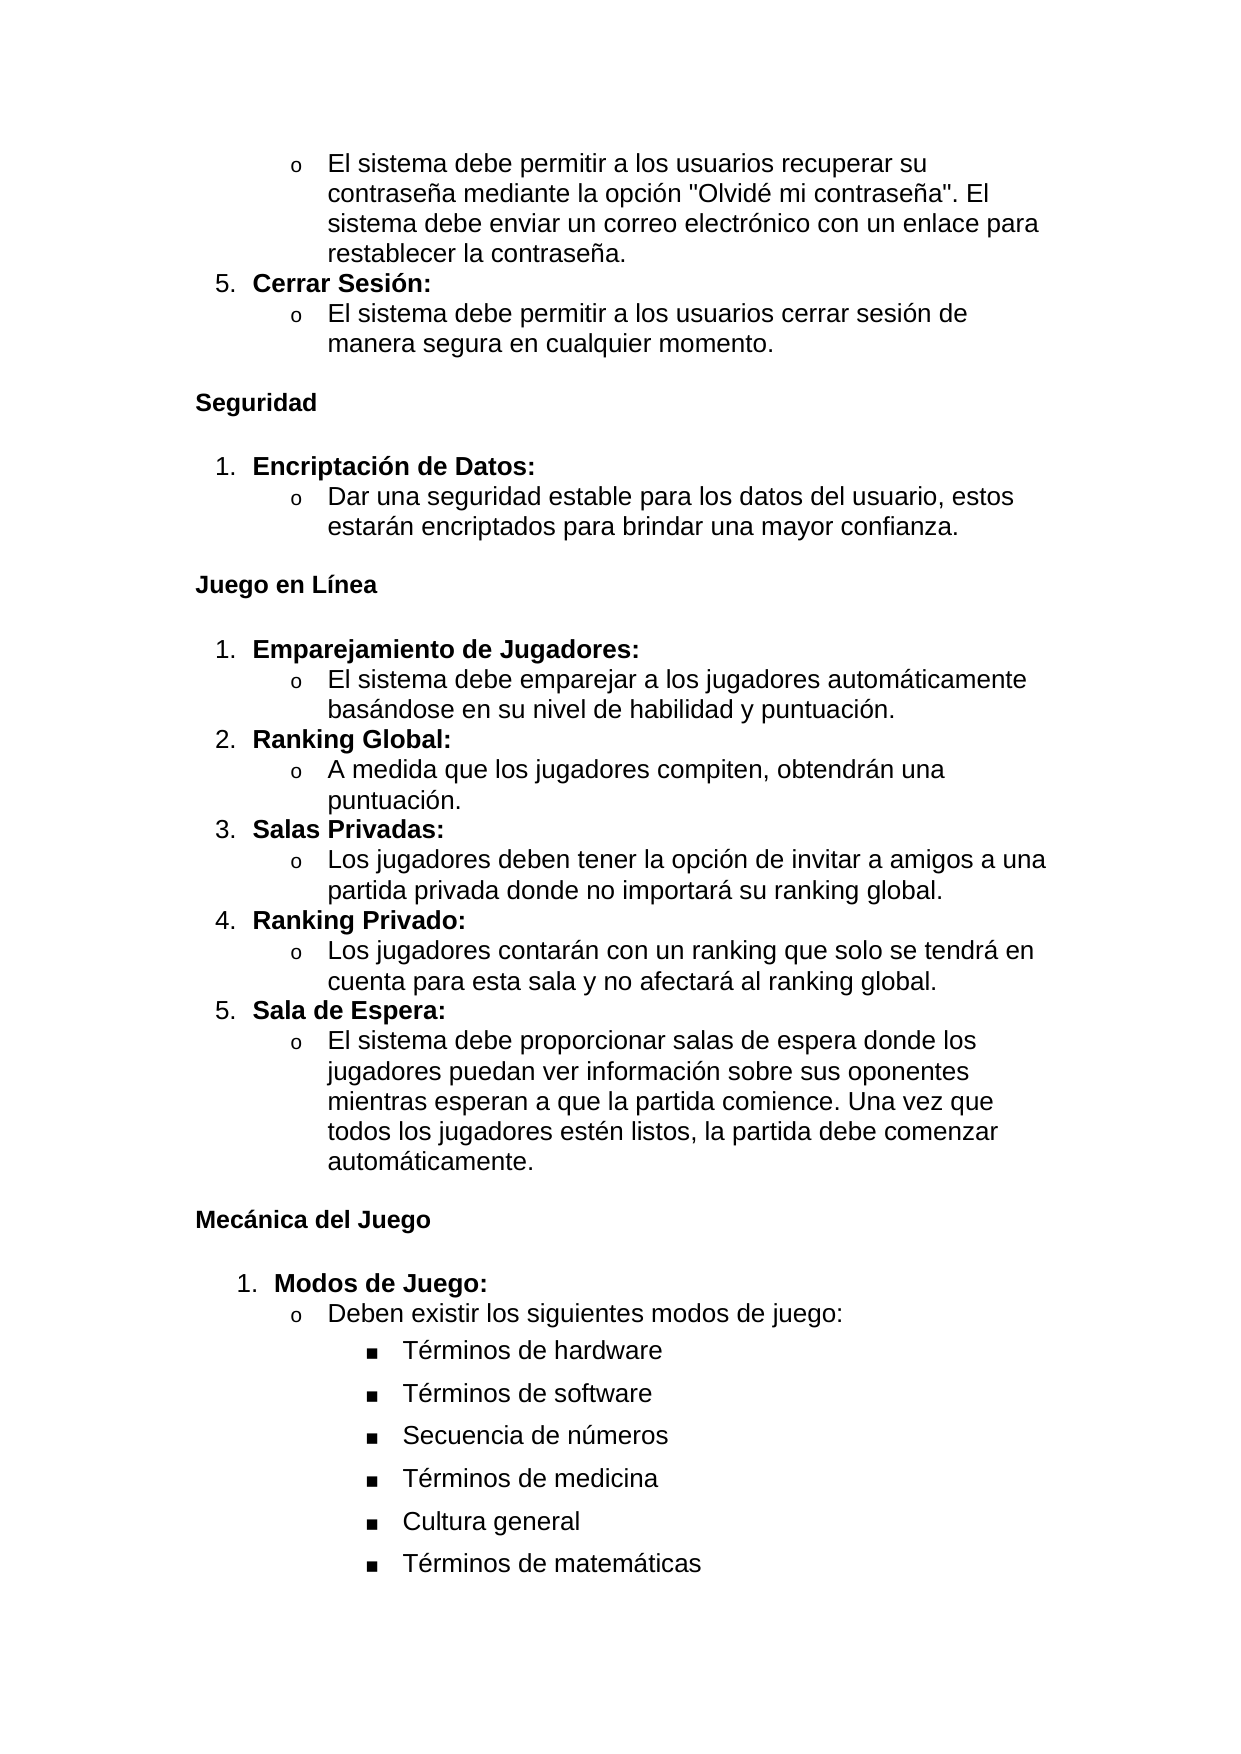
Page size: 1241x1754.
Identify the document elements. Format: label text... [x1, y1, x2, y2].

subtitle Seguridad [195, 387, 1056, 416]
list Cultura general [365, 1499, 1063, 1542]
list Los jugadores deben tener la opción de invitar a amigos a una partida privada donde no importará su ranking global. [290, 844, 1063, 905]
list Modos de Juego: [236, 1268, 1063, 1298]
list El sistema debe permitir a los usuarios cerrar sesión de manera segura en cualquier momento. [290, 298, 1063, 358]
list Términos de matemáticas [365, 1542, 1063, 1585]
list Términos de software [365, 1371, 1063, 1414]
list Deben existir los siguientes modos de juego: [290, 1298, 1063, 1328]
list Encriptación de Datos: [215, 451, 1063, 481]
list El sistema debe permitir a los usuarios recuperar su contraseña mediante la opción "Olvidé mi contraseña". El sistema debe enviar un correo electrónico con un enlace para restablecer la contraseña. [290, 148, 1063, 268]
list Términos de medicina [365, 1457, 1063, 1499]
list Secuencia de números [365, 1414, 1063, 1457]
list Cerrar Sesión: [215, 268, 1063, 298]
list El sistema debe emparejar a los jugadores automáticamente basándose en su nivel de habilidad y puntuación. [290, 664, 1063, 724]
subtitle Mecánica del Juego [195, 1205, 1056, 1233]
list A medida que los jugadores compiten, obtendrán una puntuación. [290, 754, 1063, 814]
list Sala de Espera: [215, 995, 1063, 1025]
list Los jugadores contarán con un ranking que solo se tendrá en cuenta para esta sala y no afectará al ranking global. [290, 935, 1063, 995]
list Dar una seguridad estable para los datos del usuario, estos estarán encriptados para brindar una mayor confianza. [290, 481, 1063, 541]
list Términos de hardware [365, 1328, 1063, 1371]
list Ranking Global: [215, 724, 1063, 754]
subtitle Juego en Línea [195, 570, 1056, 599]
list Emparejamiento de Jugadores: [215, 634, 1063, 664]
list El sistema debe proporcionar salas de espera donde los jugadores puedan ver información sobre sus oponentes mientras esperan a que la partida comience. Una vez que todos los jugadores estén listos, la partida debe comenzar automáticamente. [290, 1025, 1063, 1176]
list Salas Privadas: [215, 814, 1063, 844]
list Ranking Privado: [215, 905, 1063, 935]
